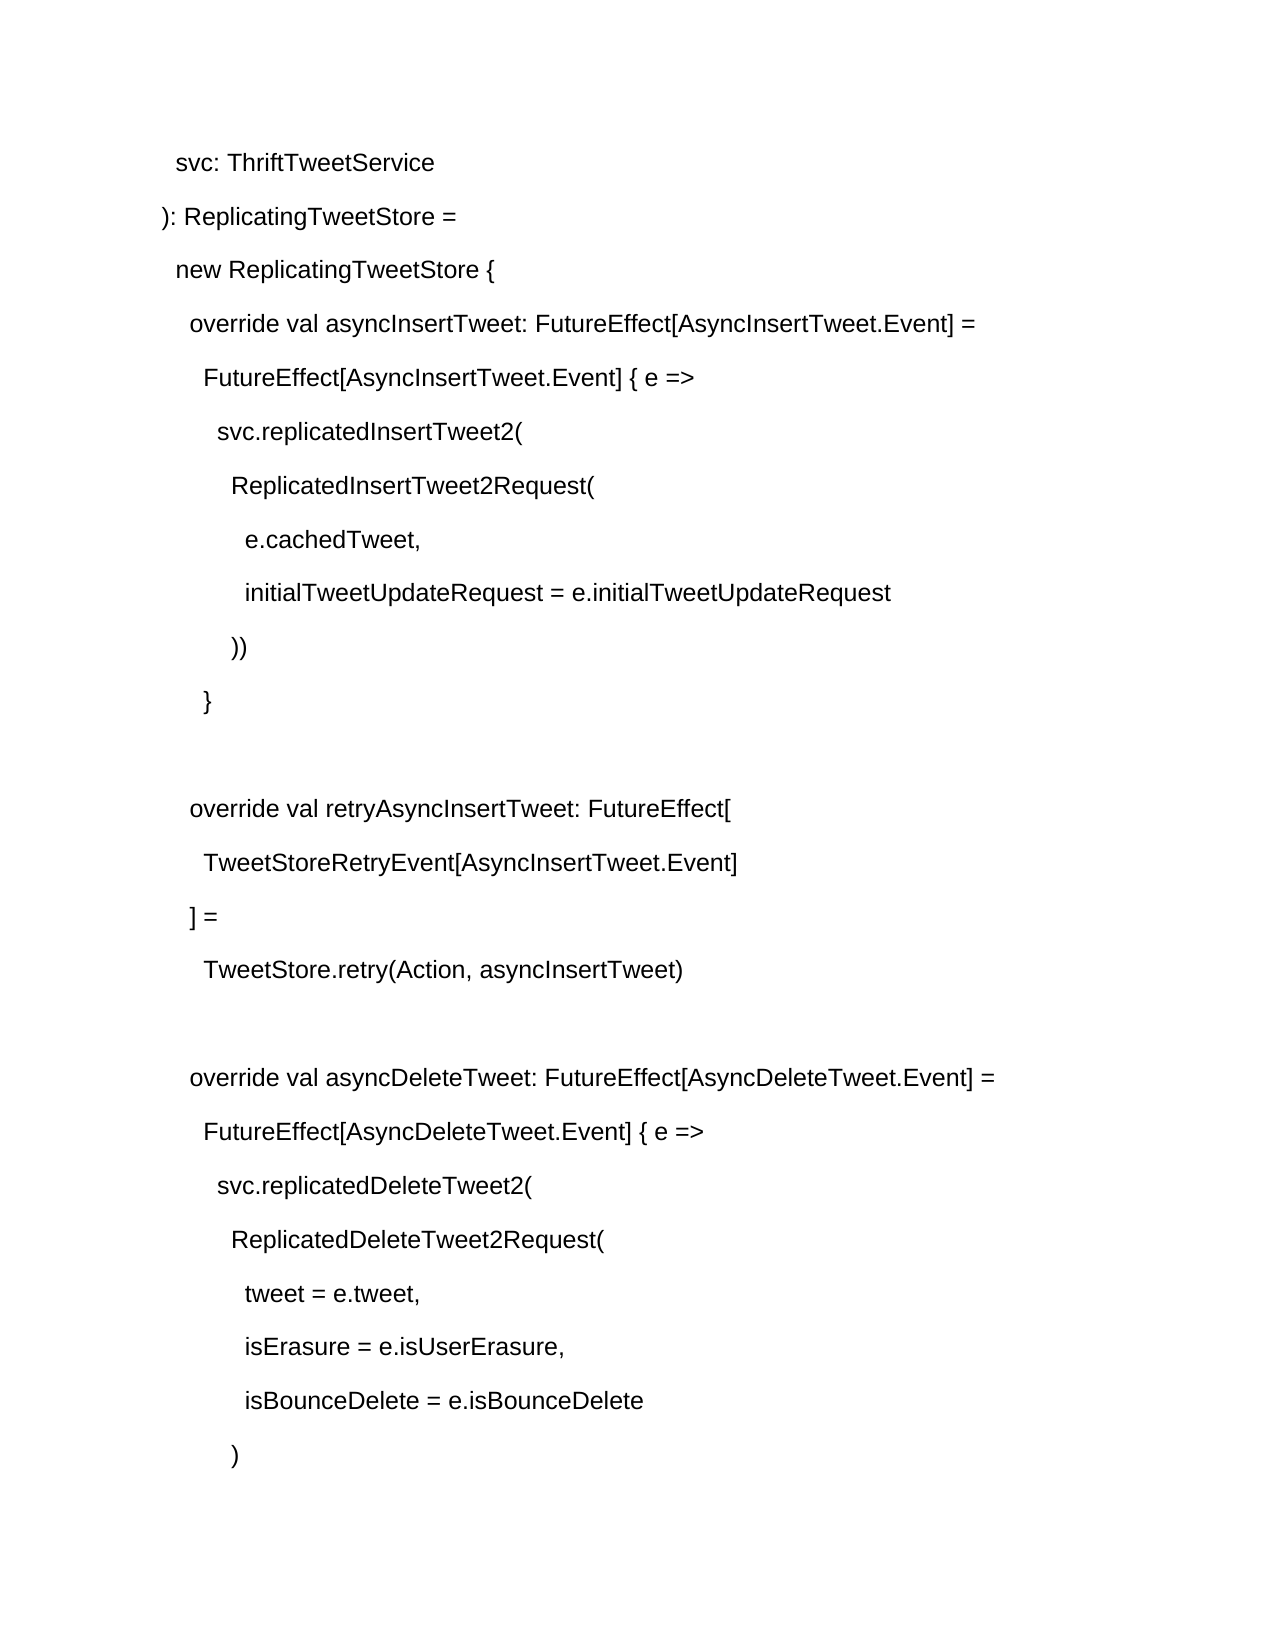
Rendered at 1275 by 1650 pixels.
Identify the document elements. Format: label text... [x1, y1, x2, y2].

text isErasure = e.isUserErasure, [148, 1332, 1127, 1361]
text tweet = e.tweet, [148, 1278, 1127, 1307]
text )) [148, 632, 1127, 661]
text ReplicatedInsertTweet2Request( [148, 471, 1127, 499]
text FutureEffect[AsyncInsertTweet.Event] { e => [148, 363, 1127, 392]
text svc.replicatedInsertTweet2( [148, 417, 1127, 446]
text svc: ThriftTweetService [148, 148, 1127, 176]
text TweetStoreRetryEvent[AsyncInsertTweet.Event] [148, 848, 1127, 876]
text override val asyncDeleteTweet: FutureEffect[AsyncDeleteTweet.Event] = [148, 1063, 1127, 1092]
text override val asyncInsertTweet: FutureEffect[AsyncInsertTweet.Event] = [148, 309, 1127, 338]
text isBounceDelete = e.isBounceDelete [148, 1386, 1127, 1415]
text } [148, 686, 1127, 715]
text new ReplicatingTweetStore { [148, 255, 1127, 284]
text ): ReplicatingTweetStore = [148, 201, 1127, 230]
text svc.replicatedDeleteTweet2( [148, 1171, 1127, 1199]
text override val retryAsyncInsertTweet: FutureEffect[ [148, 794, 1127, 823]
text initialTweetUpdateRequest = e.initialTweetUpdateRequest [148, 578, 1127, 607]
text e.cachedTweet, [148, 524, 1127, 553]
text ) [148, 1440, 1127, 1469]
text TweetStore.retry(Action, asyncInsertTweet) [148, 955, 1127, 984]
text ReplicatedDeleteTweet2Request( [148, 1225, 1127, 1253]
text ] = [148, 902, 1127, 930]
text FutureEffect[AsyncDeleteTweet.Event] { e => [148, 1117, 1127, 1146]
